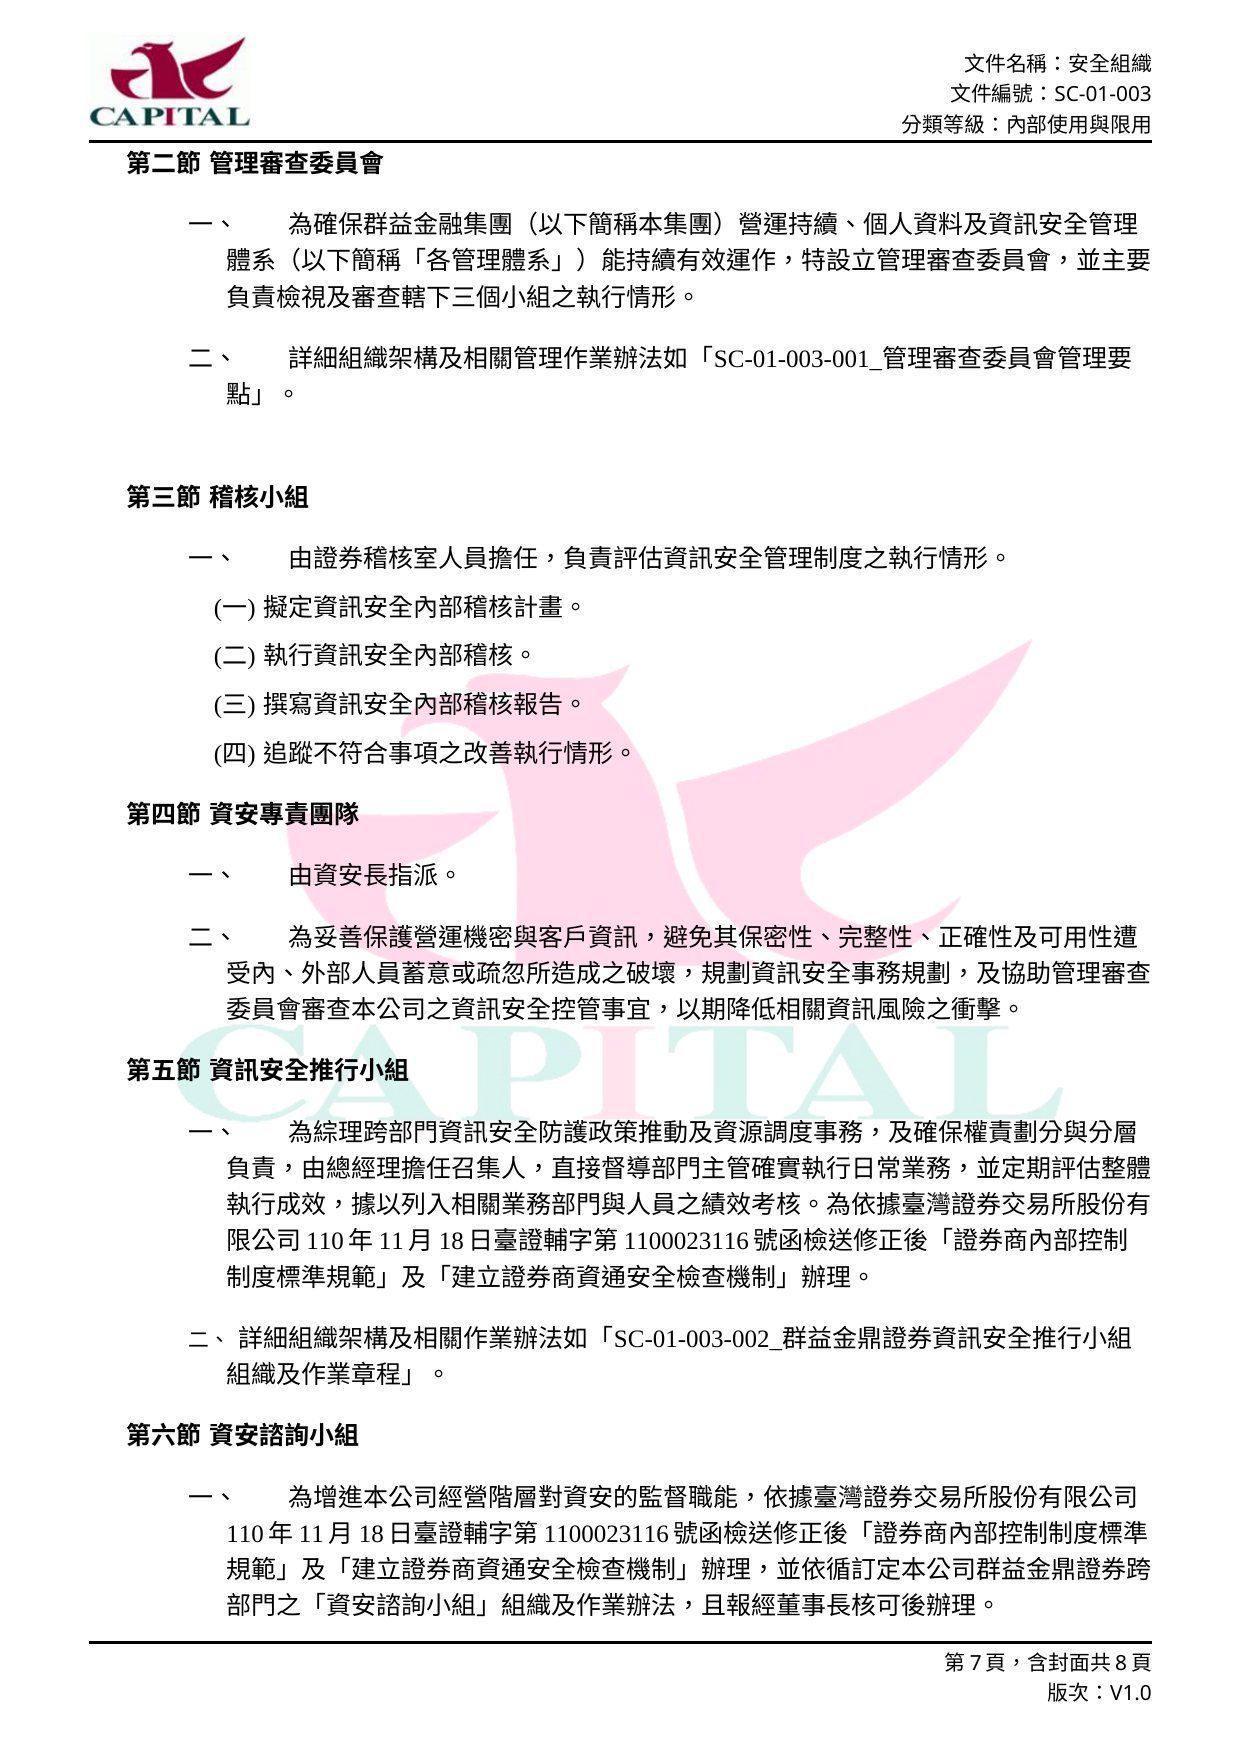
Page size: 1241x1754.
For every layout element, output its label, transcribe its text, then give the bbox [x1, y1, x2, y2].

subtitle 由資安長指派。 [189, 856, 1152, 892]
subtitle 由證券稽核室人員擔任，負責評估資訊安全管理制度之執行情形。 [189, 538, 1152, 574]
subtitle 為妥善保護營運機密與客戶資訊，避免其保密性、完整性、正確性及可用性遭受內、外部人員蓄意或疏忽所造成之破壞，規劃資訊安全事務規劃，及協助管理審查委員會審查本公司之資訊安全控管事宜，以期降低相關資訊風險之衝擊。 [189, 917, 1152, 1026]
subtitle 撰寫資訊安全內部稽核報告。 [214, 684, 1152, 721]
subtitle 追蹤不符合事項之改善執行情形。 [214, 733, 1152, 769]
subtitle 詳細組織架構及相關管理作業辦法如「SC-01-003-001_管理審查委員會管理要點」。 [189, 338, 1152, 411]
subtitle 為確保群益金融集團（以下簡稱本集團）營運持續、個人資料及資訊安全管理體系（以下簡稱「各管理體系」）能持續有效運作，特設立管理審查委員會，並主要負責檢視及審查轄下三個小組之執行情形。 [189, 204, 1152, 313]
subtitle 為增進本公司經營階層對資安的監督職能，依據臺灣證券交易所股份有限公司110年11月18日臺證輔字第1100023116號函檢送修正後「證券商內部控制制度標準規範」及「建立證券商資通安全檢查機制」辦理，並依循訂定本公司群益金鼎證券跨部門之「資安諮詢小組」組織及作業辦法，且報經董事長核可後辦理。 [189, 1477, 1152, 1622]
subtitle 詳細組織架構及相關作業辦法如「SC-01-003-002_群益金鼎證券資訊安全推行小組組織及作業章程」。 [189, 1318, 1152, 1391]
subtitle 資訊安全推行小組 [126, 1051, 1152, 1087]
subtitle 擬定資訊安全內部稽核計畫。 [214, 587, 1152, 623]
subtitle 執行資訊安全內部稽核。 [214, 636, 1152, 672]
subtitle 稽核小組 [126, 477, 1152, 513]
subtitle 為綜理跨部門資訊安全防護政策推動及資源調度事務，及確保權責劃分與分層負責，由總經理擔任召集人，直接督導部門主管確實執行日常業務，並定期評估整體執行成效，據以列入相關業務部門與人員之績效考核。為依據臺灣證券交易所股份有限公司110年11月18日臺證輔字第1100023116號函檢送修正後「證券商內部控制制度標準規範」及「建立證券商資通安全檢查機制」辦理。 [189, 1112, 1152, 1293]
subtitle 資安專責團隊 [126, 794, 1152, 831]
picture [88, 35, 252, 128]
subtitle 管理審查委員會 [126, 143, 1152, 179]
subtitle 資安諮詢小組 [126, 1416, 1152, 1452]
